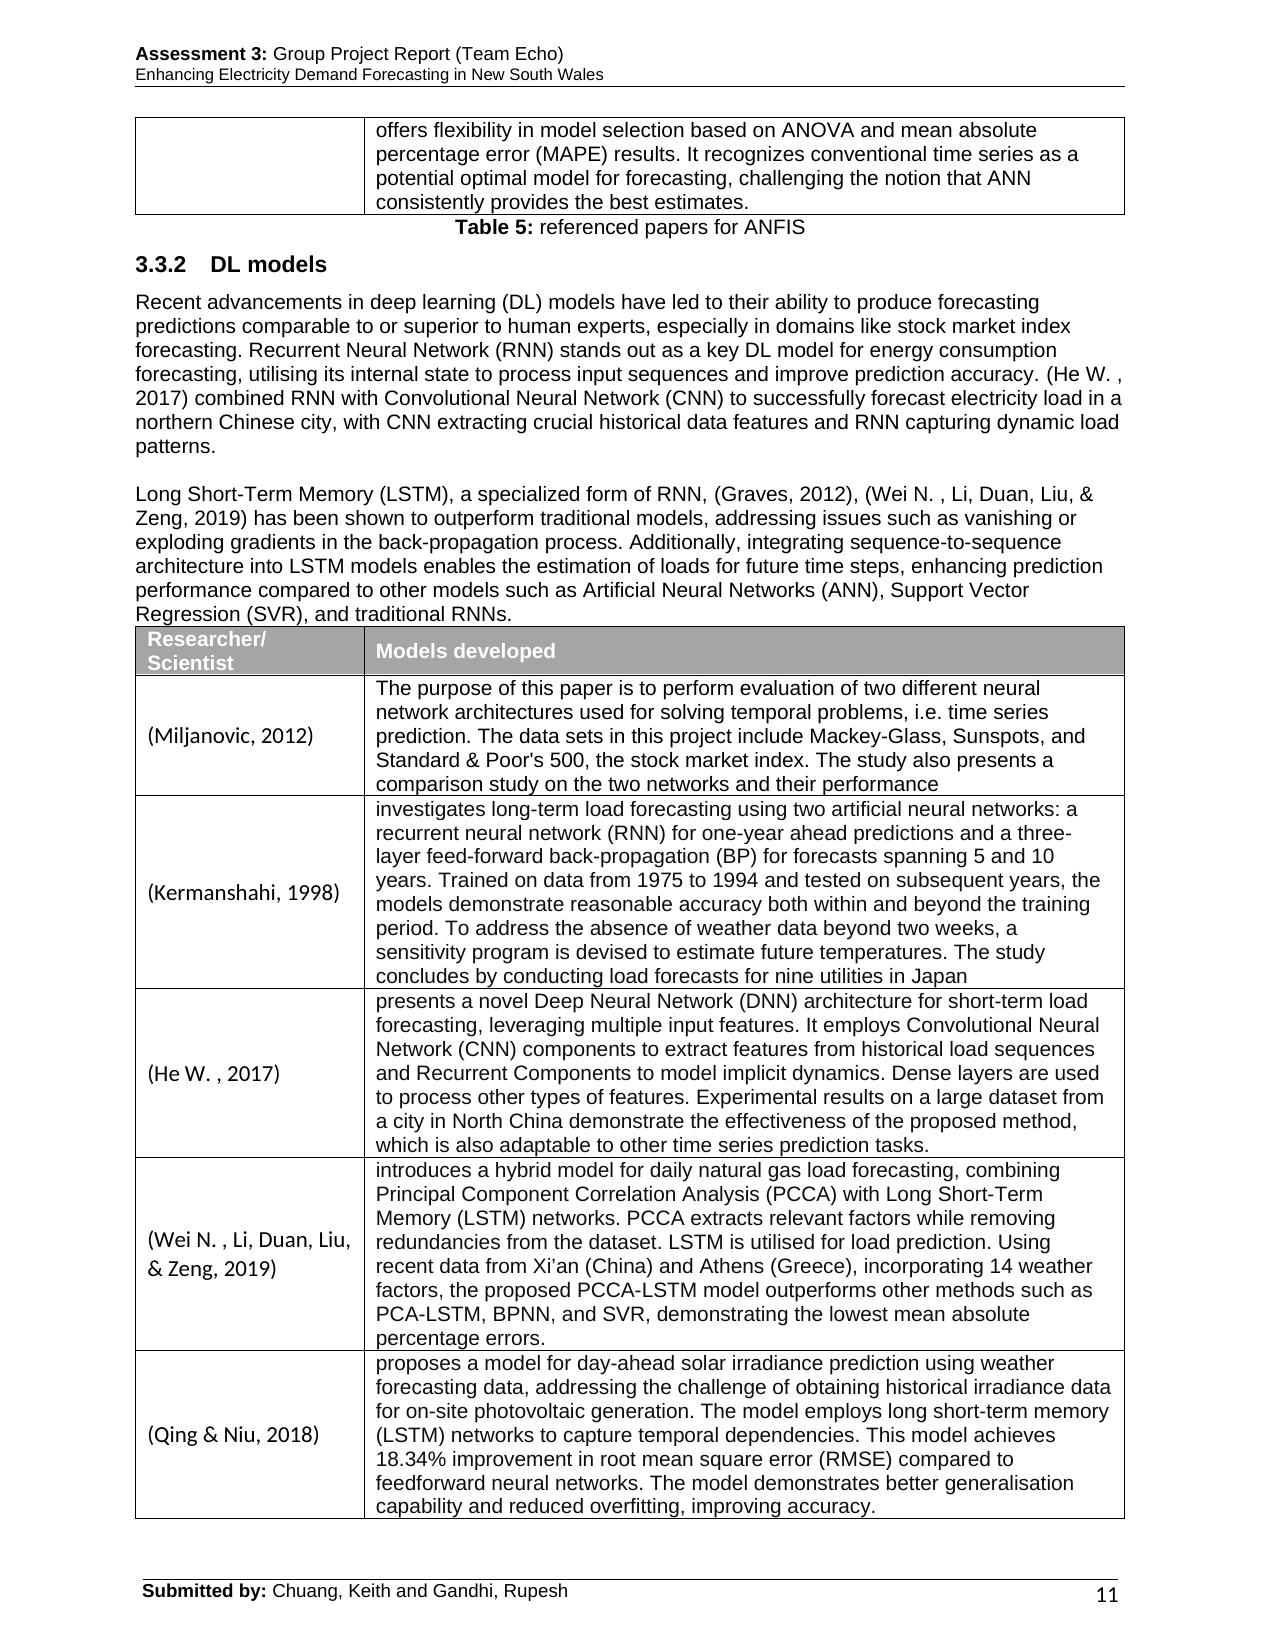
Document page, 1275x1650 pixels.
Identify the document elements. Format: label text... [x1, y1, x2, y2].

table_cell proposes a model for day-ahead solar irradiance prediction using weather forecasting data, addressing the challenge of obtaining historical irradiance data for on-site photovoltaic generation. The model employs long short-term memory (LSTM) networks to capture temporal dependencies. This model achieves 18.34% improvement in root mean square error (RMSE) compared to feedforward neural networks. The model demonstrates better generalisation capability and reduced overfitting, improving accuracy. [365, 1351, 1124, 1518]
table_cell The purpose of this paper is to perform evaluation of two different neural network architectures used for solving temporal problems, i.e. time series prediction. The data sets in this project include Mackey-Glass, Sunspots, and Standard & Poor's 500, the stock market index. The study also presents a comparison study on the two networks and their performance [365, 676, 1124, 795]
table_cell [136, 1351, 364, 1518]
text Table 5: referenced papers for ANFIS [135, 215, 1125, 239]
text Long Short-Term Memory (LSTM), a specialized form of RNN, , has been shown to outperform traditional models, addressing issues such as vanishing or exploding gradients in the back-propagation process. Additionally, integrating sequence-to-sequence architecture into LSTM models enables the estimation of loads for future time steps, enhancing prediction performance compared to other models such as Artificial Neural Networks (ANN), Support Vector Regression (SVR), and traditional RNNs. [135, 482, 1125, 626]
table_cell [136, 989, 364, 1157]
table_cell [136, 676, 364, 795]
table_cell presents a novel Deep Neural Network (DNN) architecture for short-term load forecasting, leveraging multiple input features. It employs Convolutional Neural Network (CNN) components to extract features from historical load sequences and Recurrent Components to model implicit dynamics. Dense layers are used to process other types of features. Experimental results on a large dataset from a city in North China demonstrate the effectiveness of the proposed method, which is also adaptable to other time series prediction tasks. [930, 989, 1124, 1157]
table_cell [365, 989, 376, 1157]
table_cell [365, 118, 1124, 214]
subtitle DL models [135, 251, 1125, 278]
table_header Researcher/Scientist [136, 627, 364, 674]
text Recent advancements in deep learning (DL) models have led to their ability to produce forecasting predictions comparable to or superior to human experts, especially in domains like stock market index forecasting. Recurrent Neural Network (RNN) stands out as a key DL model for energy consumption forecasting, utilising its internal state to process input sequences and improve prediction accuracy. combined RNN with Convolutional Neural Network (CNN) to successfully forecast electricity load in a northern Chinese city, with CNN extracting crucial historical data features and RNN capturing dynamic load patterns. [135, 290, 1125, 458]
table_cell [136, 796, 364, 988]
table_cell introduces a hybrid model for daily natural gas load forecasting, combining Principal Component Correlation Analysis (PCCA) with Long Short-Term Memory (LSTM) networks. PCCA extracts relevant factors while removing redundancies from the dataset. LSTM is utilised for load prediction. Using recent data from Xi’an (China) and Athens (Greece), incorporating 14 weather factors, the proposed PCCA-LSTM model outperforms other methods such as PCA-LSTM, BPNN, and SVR, demonstrating the lowest mean absolute percentage errors. [546, 1158, 1124, 1349]
table_cell [136, 118, 364, 214]
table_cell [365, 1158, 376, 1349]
table_cell [136, 1158, 364, 1349]
table_header Models developed [365, 627, 1124, 674]
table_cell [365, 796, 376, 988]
